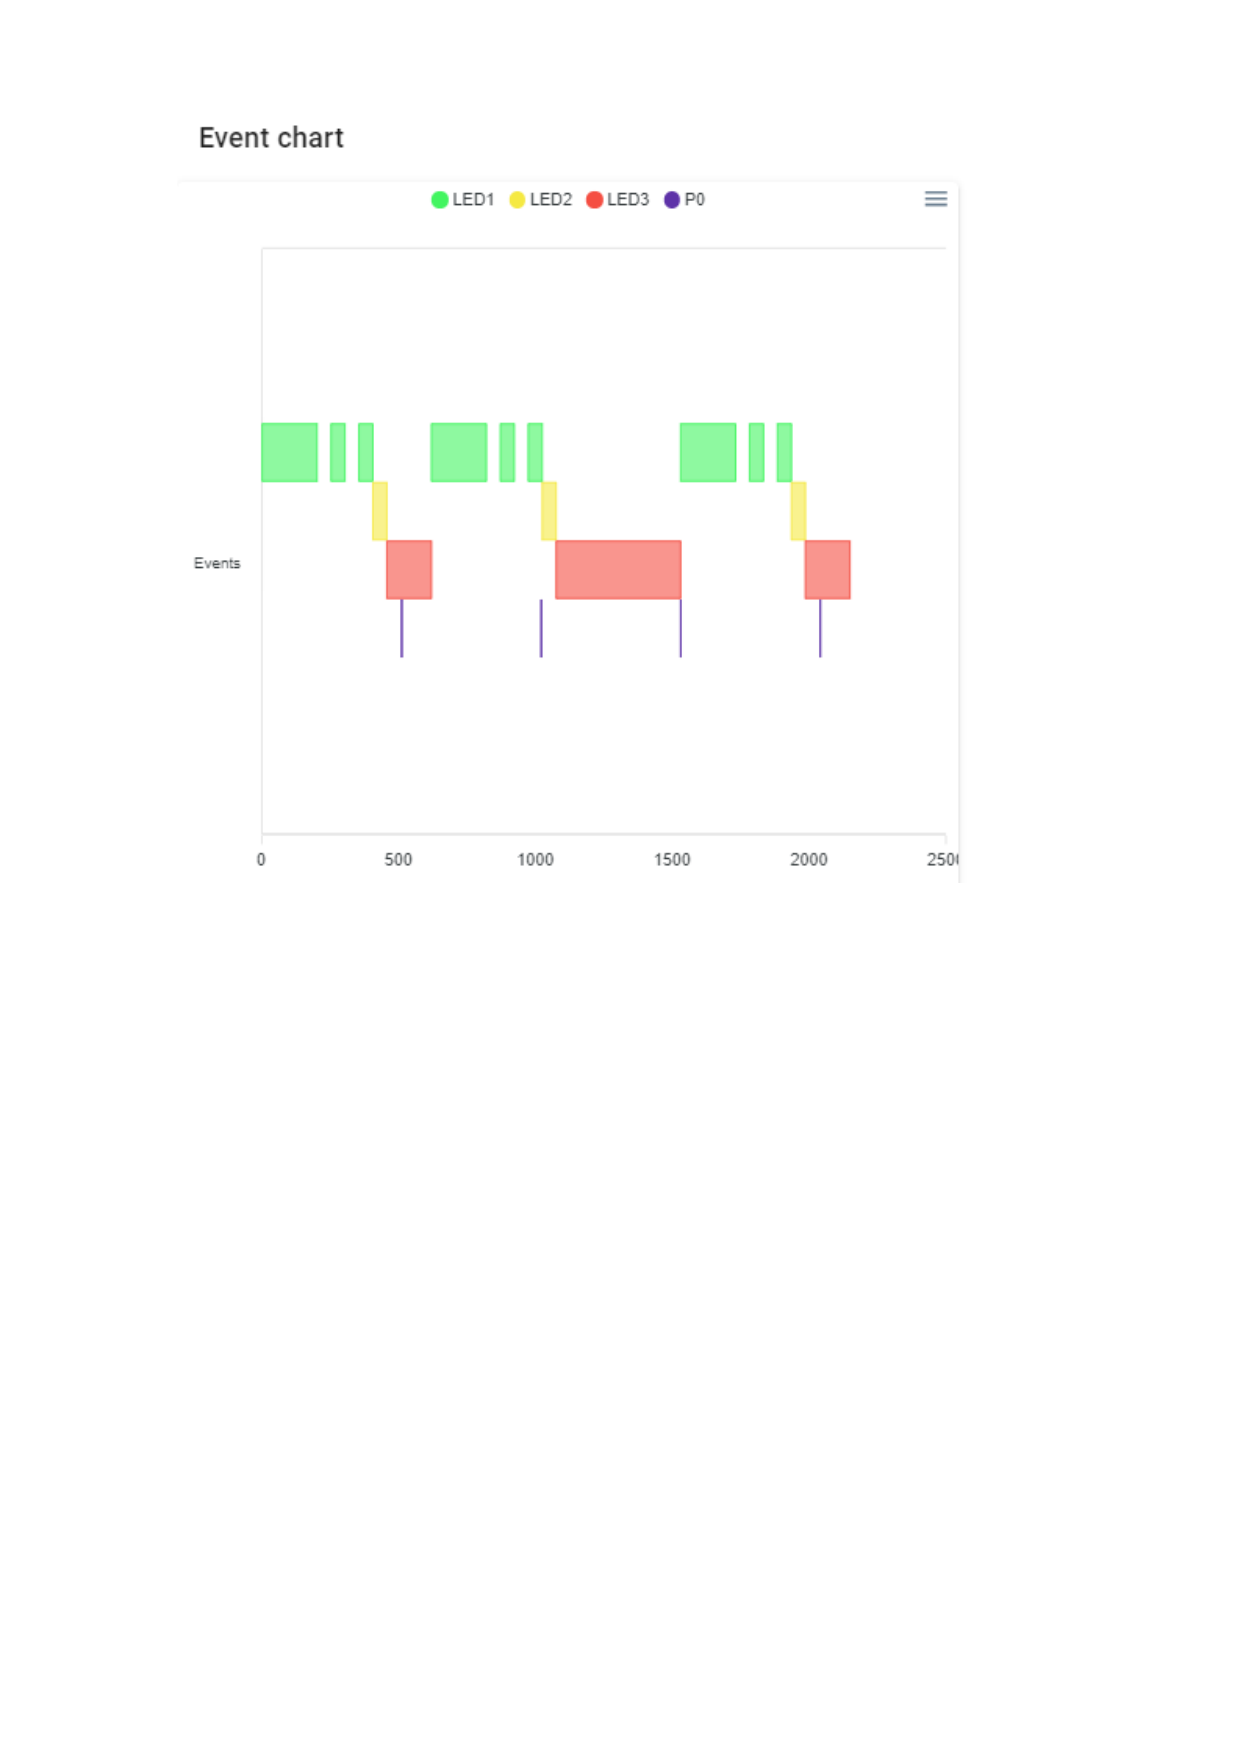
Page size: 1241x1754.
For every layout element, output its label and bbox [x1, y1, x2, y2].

picture [177, 118, 979, 883]
